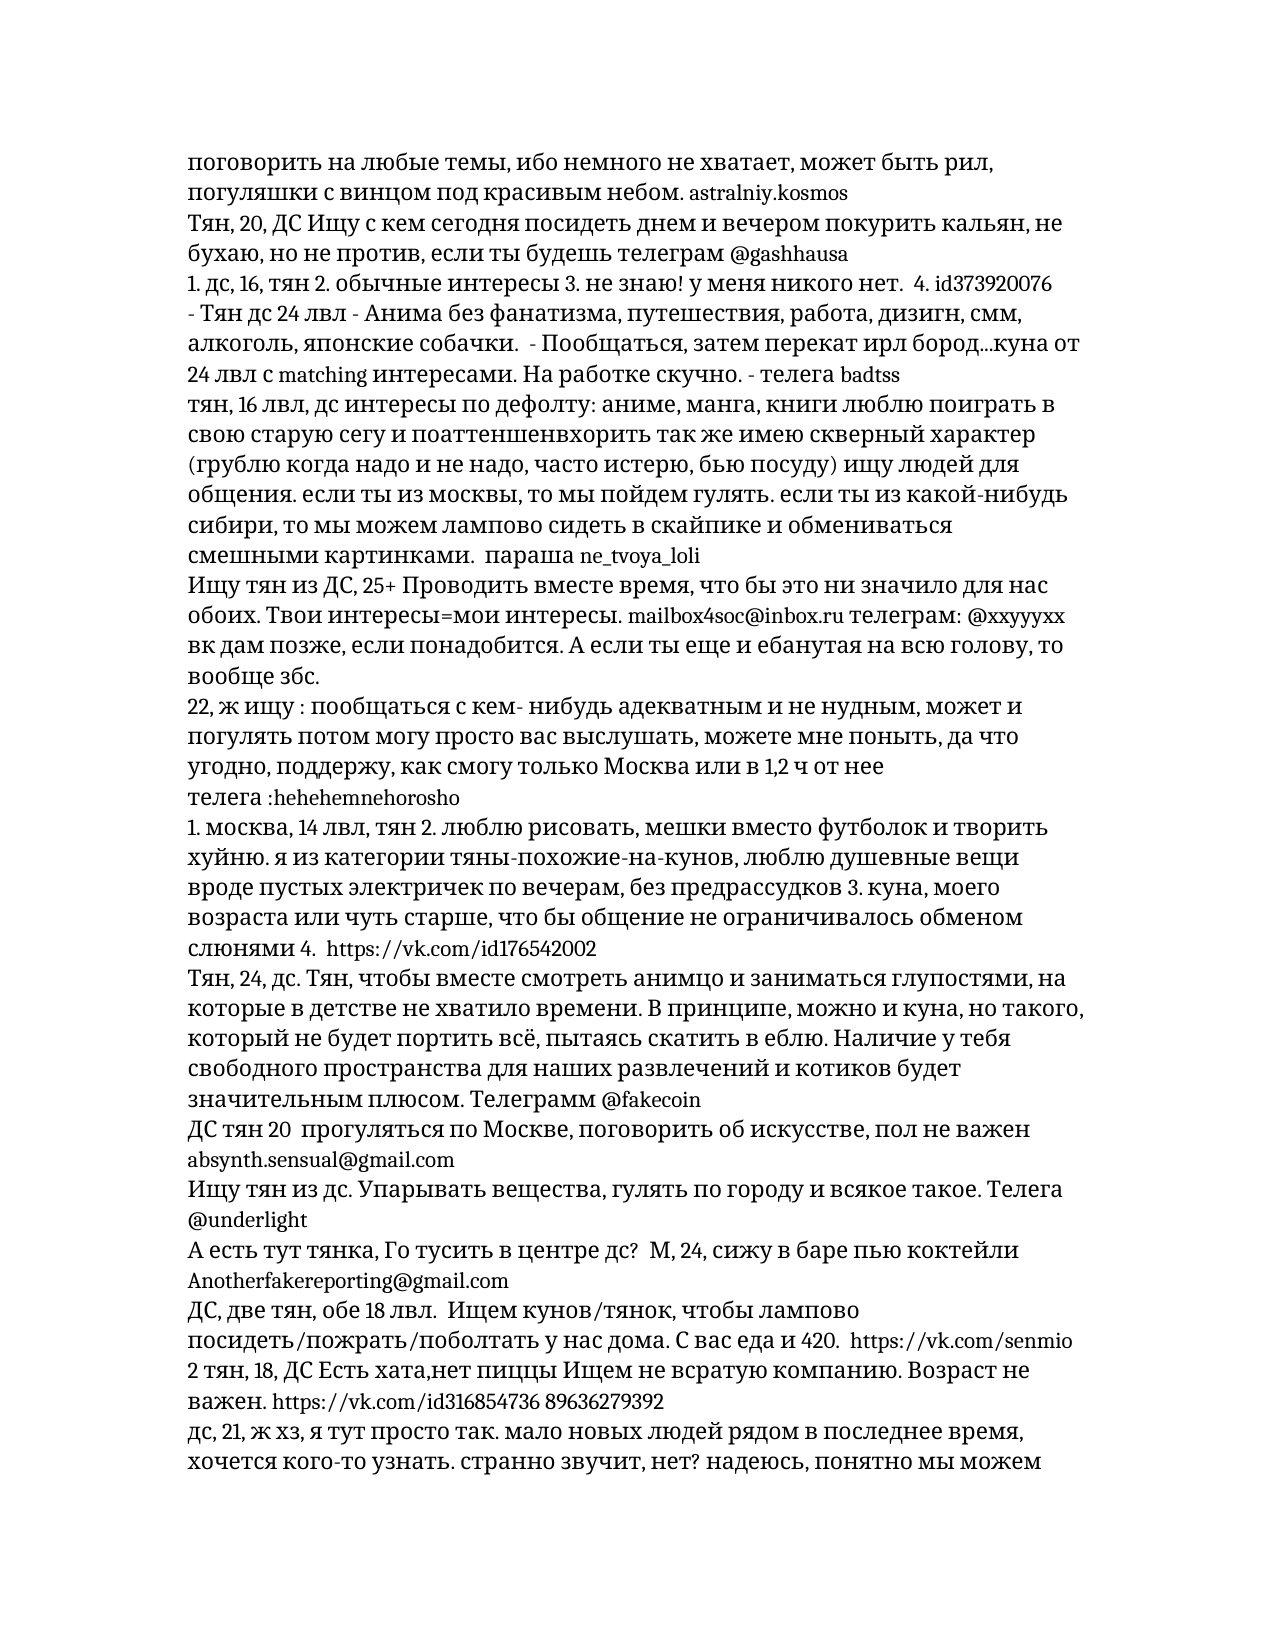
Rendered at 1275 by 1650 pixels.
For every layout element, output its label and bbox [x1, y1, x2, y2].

text [187, 150, 1087, 1475]
